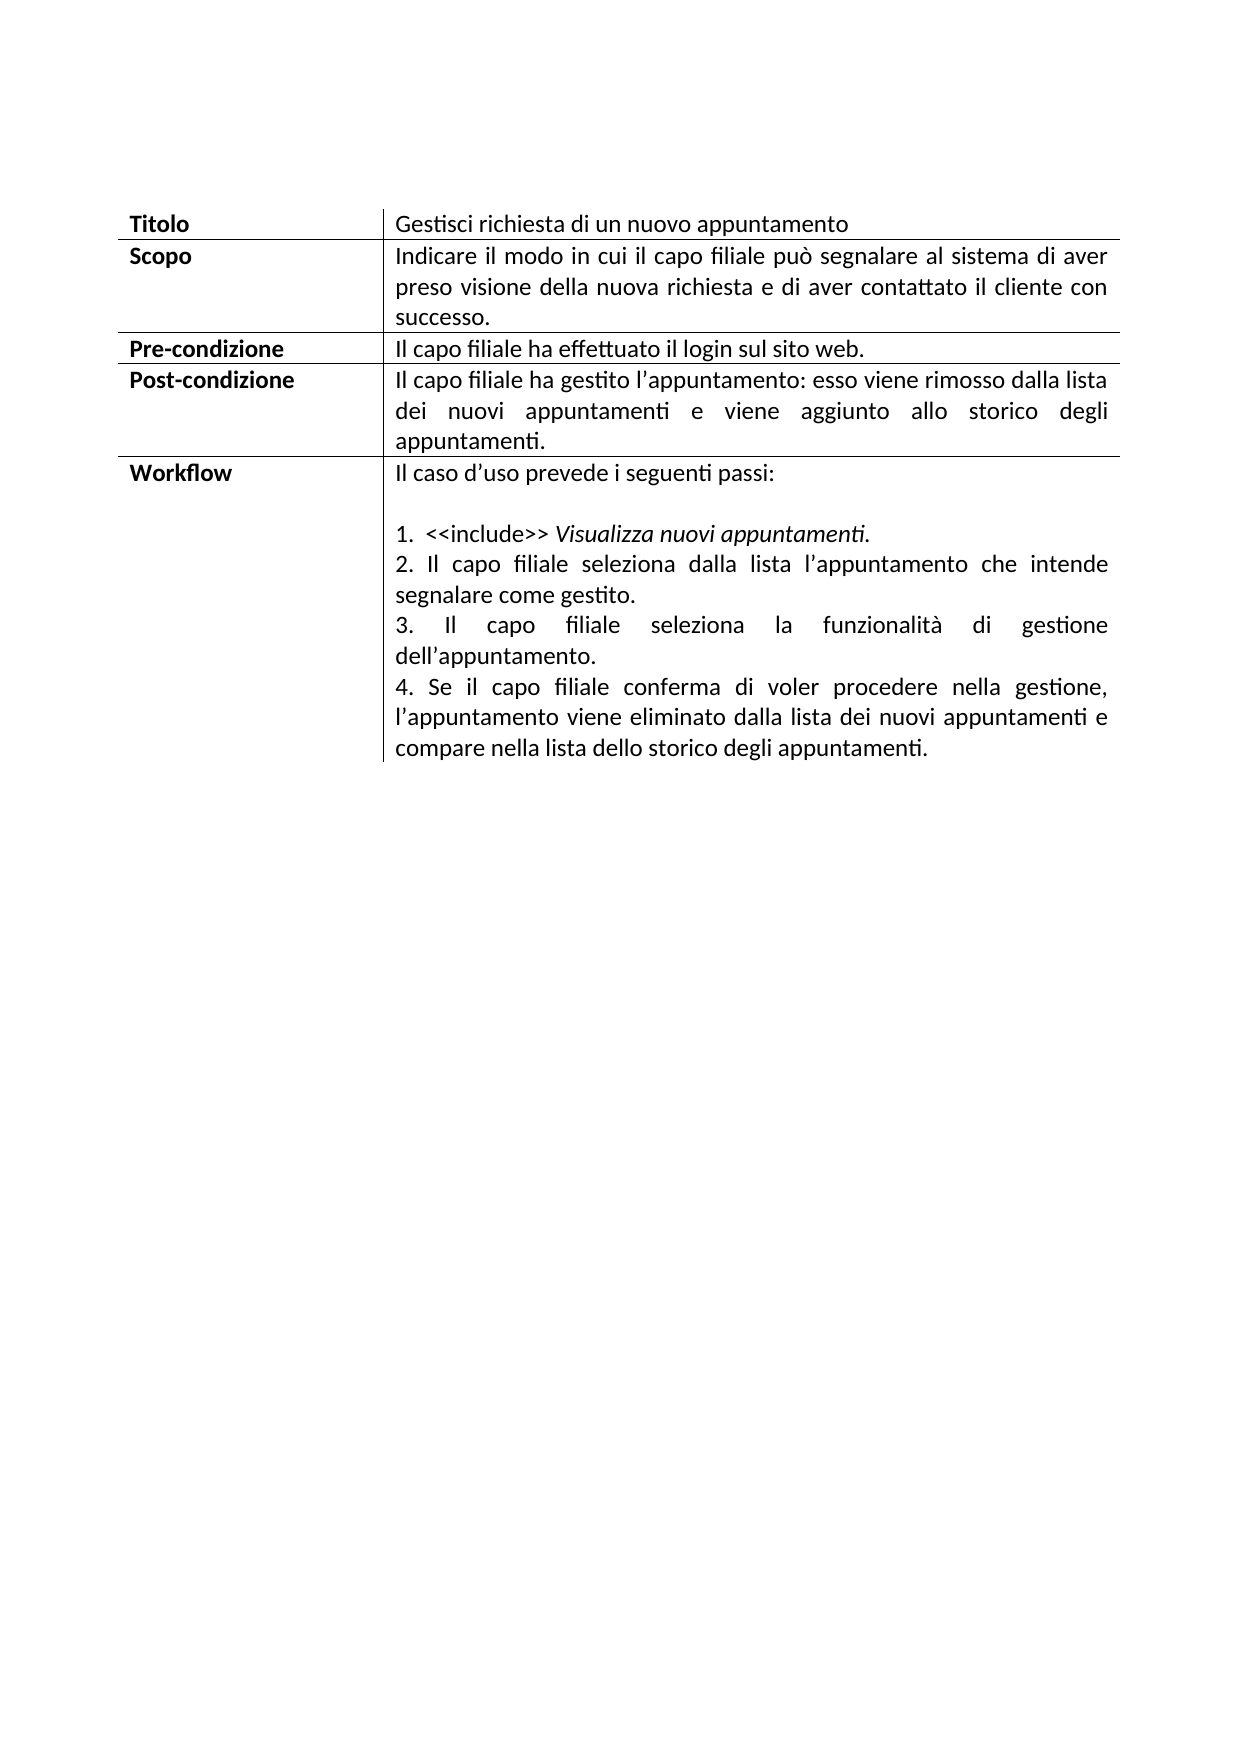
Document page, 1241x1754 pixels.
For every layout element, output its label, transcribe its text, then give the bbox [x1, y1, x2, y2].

table_cell Post-condizione [118, 364, 383, 456]
table_header Gestisci richiesta di un nuovo appuntamento [384, 209, 1120, 239]
table_cell Il capo filiale ha effettuato il login sul sito web. [384, 333, 1120, 363]
table_cell Il capo filiale ha gestito l’appuntamento: esso viene rimosso dalla lista dei nuovi appuntamenti e viene aggiunto allo storico degli appuntamenti. [384, 364, 1120, 456]
table_cell Scopo [118, 240, 383, 332]
table_cell Il caso d’uso prevede i seguenti passi: 1. <<include>> Visualizza nuovi appuntamenti. 2. Il capo filiale seleziona dalla lista l’appuntamento che intende segnalare come gestito. 3. Il capo filiale seleziona la funzionalità di gestione dell’appuntamento. 4. Se il capo filiale conferma di voler procedere nella gestione, l’appuntamento viene eliminato dalla lista dei nuovi appuntamenti e compare nella lista dello storico degli appuntamenti. [384, 457, 1120, 762]
table_cell Workflow [118, 457, 383, 762]
table_cell Pre-condizione [118, 333, 383, 363]
table_header Titolo [118, 209, 383, 239]
table_cell Indicare il modo in cui il capo filiale può segnalare al sistema di aver preso visione della nuova richiesta e di aver contattato il cliente con successo. [384, 240, 1120, 332]
